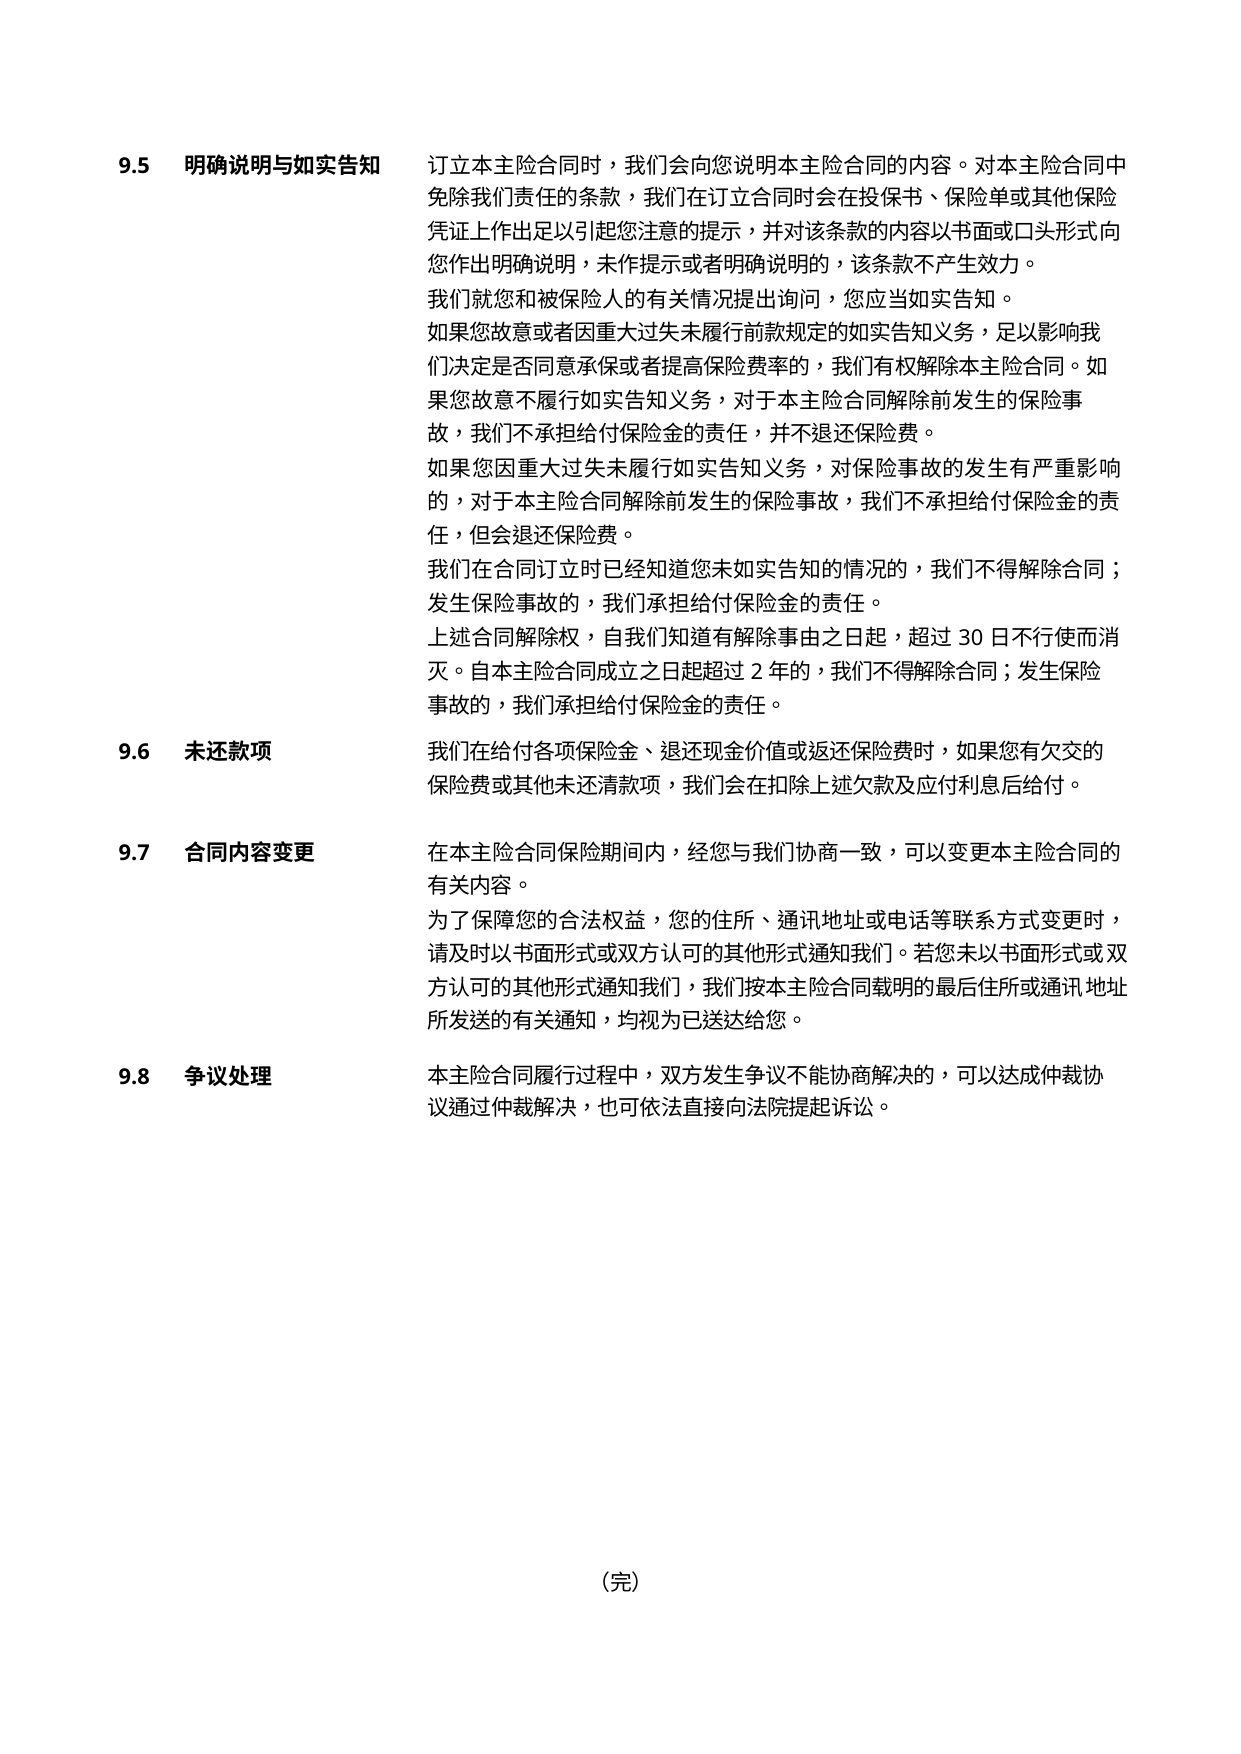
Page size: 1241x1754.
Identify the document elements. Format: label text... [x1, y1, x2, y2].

table_cell 在本主险合同保险期间内，经您与我们协商一致，可以变更本主险合同的有关内容。 为了保障您的合法权益，您的住所、通讯地址或电话等联系方式变更时， 请及时以书面形式或双方认可的其他形式通知我们。若您未以书面形式或双方认可的其他形式通知我们，我们按本主险合同载明的最后住所或通讯地址所发送的有关通知，均视为已送达给您。 [405, 820, 1149, 1048]
table_cell 9.6 [97, 723, 167, 820]
table_header 9.5 [97, 156, 167, 723]
table_cell 我们在给付各项保险金、退还现金价值或返还保险费时，如果您有欠交的保险费或其他未还清款项，我们会在扣除上述欠款及应付利息后给付。 [405, 723, 1149, 820]
table_header 明确说明与如实告知 [168, 156, 405, 723]
table_header 订立本主险合同时，我们会向您说明本主险合同的内容。对本主险合同中 免除我们责任的条款，我们在订立合同时会在投保书、保险单或其他保险凭证上作出足以引起您注意的提示，并对该条款的内容以书面或口头形式向您作出明确说明，未作提示或者明确说明的，该条款不产生效力。 我们就您和被保险人的有关情况提出询问，您应当如实告知。 如果您故意或者因重大过失未履行前款规定的如实告知义务，足以影响我们决定是否同意承保或者提高保险费率的，我们有权解除本主险合同。如果您故意不履行如实告知义务，对于本主险合同解除前发生的保险事故，我们不承担给付保险金的责任，并不退还保险费。 如果您因重大过失未履行如实告知义务，对保险事故的发生有严重影响的，对于本主险合同解除前发生的保险事故，我们不承担给付保险金的责任，但会退还保险费。 我们在合同订立时已经知道您未如实告知的情况的，我们不得解除合同； 发生保险事故的，我们承担给付保险金的责任。 上述合同解除权，自我们知道有解除事由之日起，超过 30 日不行使而消 灭。自本主险合同成立之日起超过 2 年的，我们不得解除合同；发生保险事故的，我们承担给付保险金的责任。 [405, 156, 1149, 723]
table_cell 9.7 [97, 820, 167, 1048]
table_cell 本主险合同履行过程中，双方发生争议不能协商解决的，可以达成仲裁协议通过仲裁解决，也可依法直接向法院提起诉讼。 [405, 1048, 1149, 1122]
table_cell 9.8 [97, 1048, 167, 1122]
table_cell 合同内容变更 [168, 820, 405, 1048]
text （完） [586, 1566, 655, 1596]
table_cell 未还款项 [168, 723, 405, 820]
table_cell 争议处理 [168, 1048, 405, 1122]
